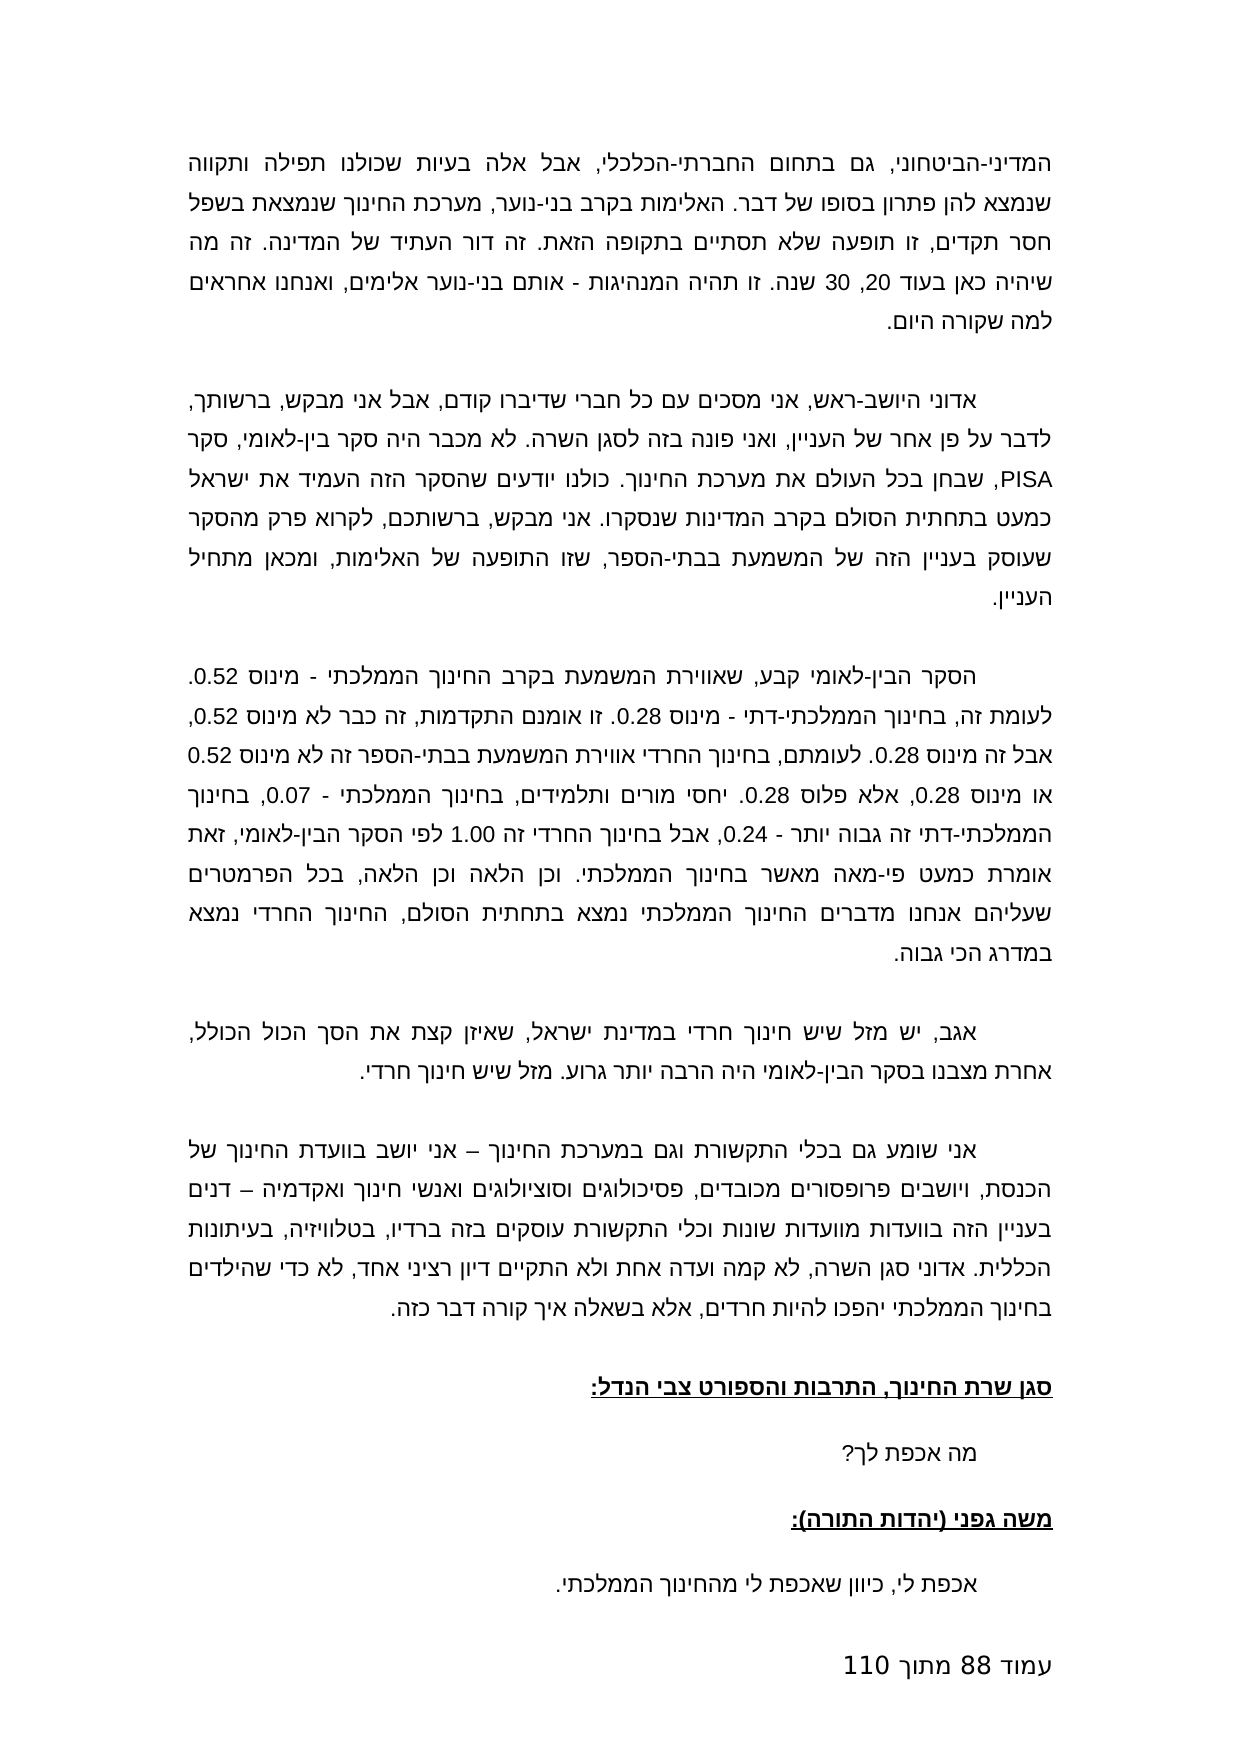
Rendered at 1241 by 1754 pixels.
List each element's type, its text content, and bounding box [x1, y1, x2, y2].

text אדוני היושב-ראש, אני מסכים עם כל חברי שדיברו קודם, אבל אני מבקש, ברשותך, לדבר על פן אחר של העניין, ואני פונה בזה לסגן השרה. לא מכבר היה סקר בין-לאומי, סקר PISA, שבחן בכל העולם את מערכת החינוך. כולנו יודעים שהסקר הזה העמיד את ישראל כמעט בתחתית הסולם בקרב המדינות שנסקרו. אני מבקש, ברשותכם, לקרוא פרק מהסקר שעוסק בעניין הזה של המשמעת בבתי-הספר, שזו התופעה של האלימות, ומכאן מתחיל העניין. [187, 387, 1053, 611]
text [187, 1374, 1053, 1400]
text מה אכפת לך? [187, 1440, 1053, 1466]
text אכפת לי, כיוון שאכפת לי מהחינוך הממלכתי. [187, 1571, 1053, 1598]
text משה גפני (יהדות התורה): [187, 1506, 1053, 1532]
text אני שומע גם בכלי התקשורת וגם במערכת החינוך – אני יושב בוועדת החינוך של הכנסת, ויושבים פרופסורים מכובדים, פסיכולוגים וסוציולוגים ואנשי חינוך ואקדמיה – דנים בעניין הזה בוועדות מוועדות שונות וכלי התקשורת עוסקים בזה ברדיו, בטלוויזיה, בעיתונות הכללית. אדוני סגן השרה, לא קמה ועדה אחת ולא התקיים דיון רציני אחד, לא כדי שהילדים בחינוך הממלכתי יהפכו להיות חרדים, אלא בשאלה איך קורה דבר כזה. [187, 1137, 1053, 1321]
text הסקר הבין-לאומי קבע, שאווירת המשמעת בקרב החינוך הממלכתי - מינוס 0.52. לעומת זה, בחינוך הממלכתי-דתי - מינוס 0.28. זו אומנם התקדמות, זה כבר לא מינוס 0.52, אבל זה מינוס 0.28. לעומתם, בחינוך החרדי אווירת המשמעת בבתי-הספר זה לא מינוס 0.52 או מינוס 0.28, אלא פלוס 0.28. יחסי מורים ותלמידים, בחינוך הממלכתי - 0.07, בחינוך הממלכתי-דתי זה גבוה יותר - 0.24, אבל בחינוך החרדי זה 1.00 לפי הסקר הבין-לאומי, זאת אומרת כמעט פי-מאה מאשר בחינוך הממלכתי. וכן הלאה וכן הלאה, בכל הפרמטרים שעליהם אנחנו מדברים החינוך הממלכתי נמצא בתחתית הסולם, החינוך החרדי נמצא במדרג הכי גבוה. [187, 663, 1053, 966]
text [187, 150, 1053, 334]
text אגב, יש מזל שיש חינוך חרדי במדינת ישראל, שאיזן קצת את הסך הכול הכולל, אחרת מצבנו בסקר הבין-לאומי היה הרבה יותר גרוע. מזל שיש חינוך חרדי. [187, 1018, 1053, 1084]
